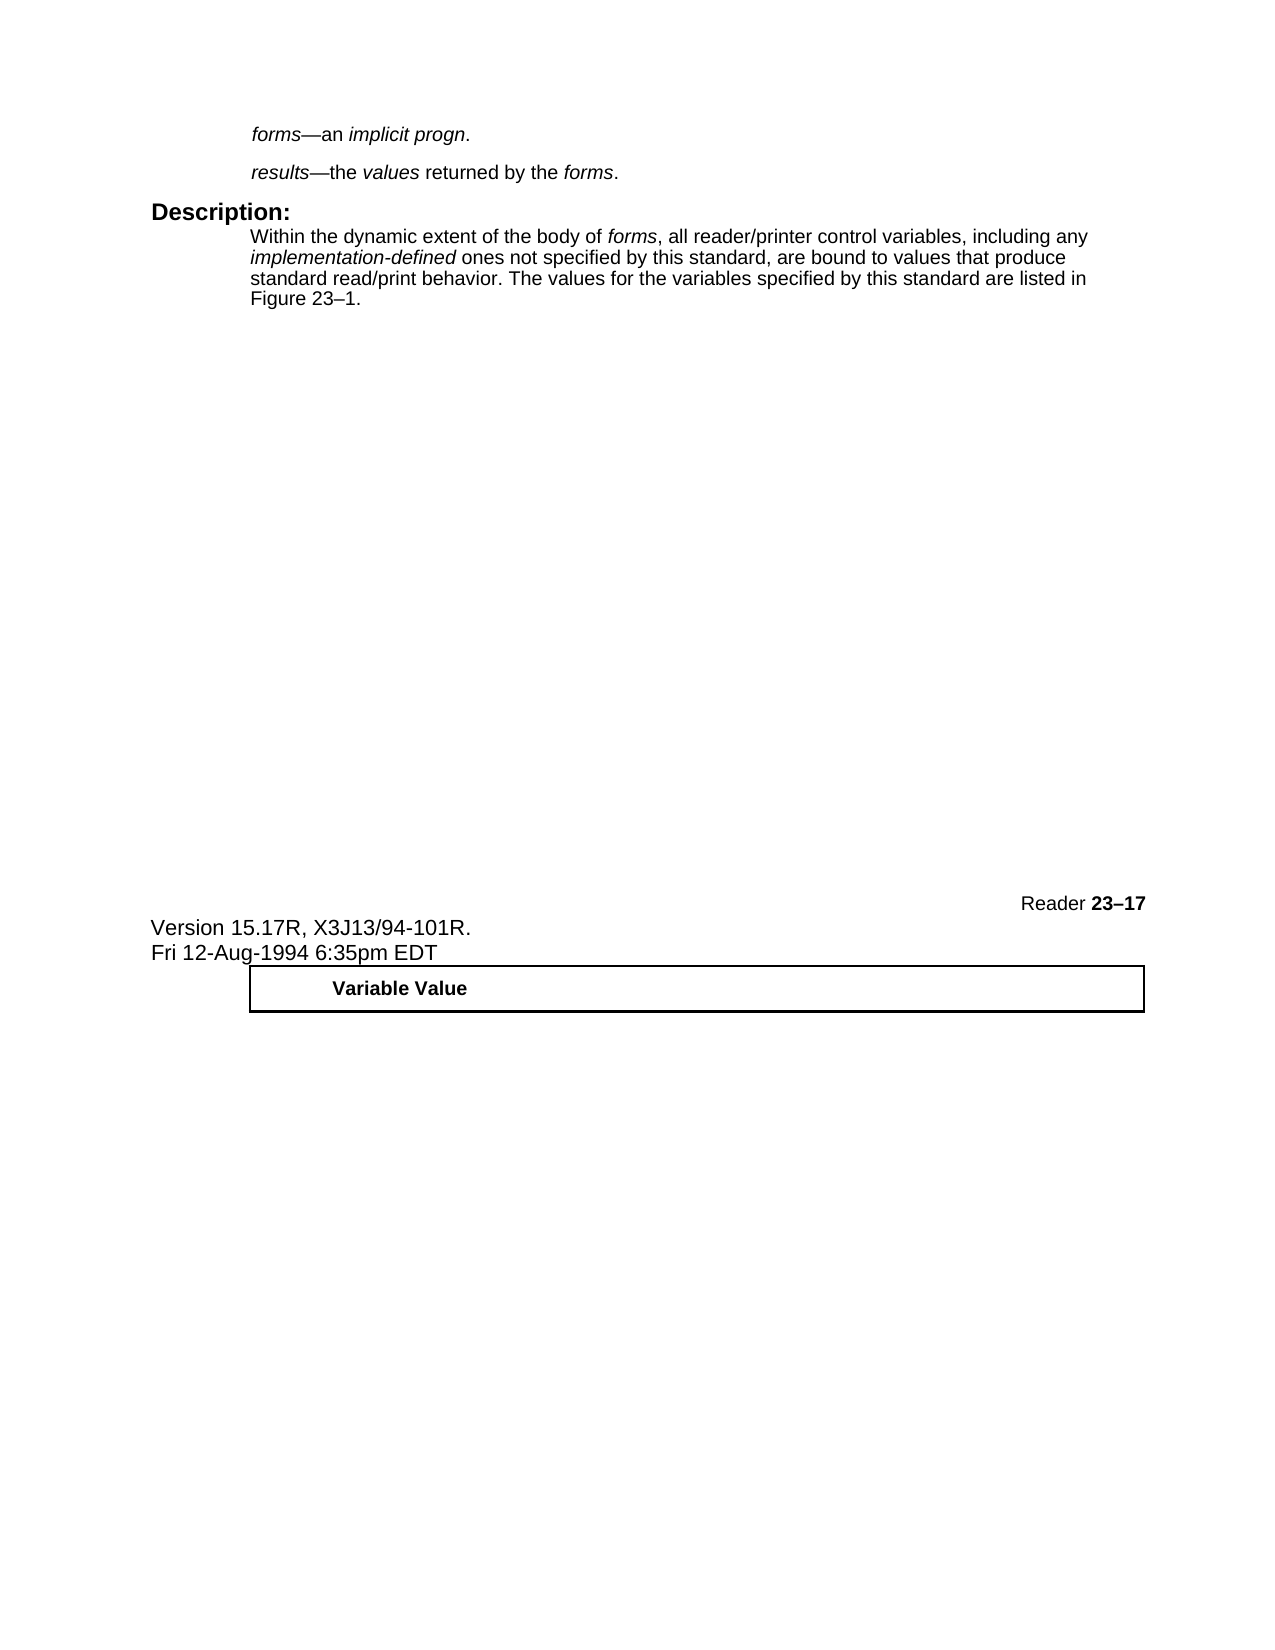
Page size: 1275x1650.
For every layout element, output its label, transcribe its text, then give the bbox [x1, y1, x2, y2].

table_header Variable Value [251, 967, 1143, 1010]
text Description: [151, 197, 1148, 225]
text Reader 23–17 [150, 892, 1146, 914]
text Within the dynamic extent of the body of forms, all reader/printer control variables, including any implementation-defined ones not specified by this standard, are bound to values that produce standard read/print behavior. The values for the variables specified by this standard are listed in Figure 23–1. [250, 227, 1142, 310]
text forms—an implicit progn. [252, 123, 1148, 146]
text Fri 12-Aug-1994 6:35pm EDT [151, 939, 1148, 965]
text Version 15.17R, X3J13/94-101R. [150, 914, 1148, 939]
text results—the values returned by the forms. [251, 161, 1148, 183]
